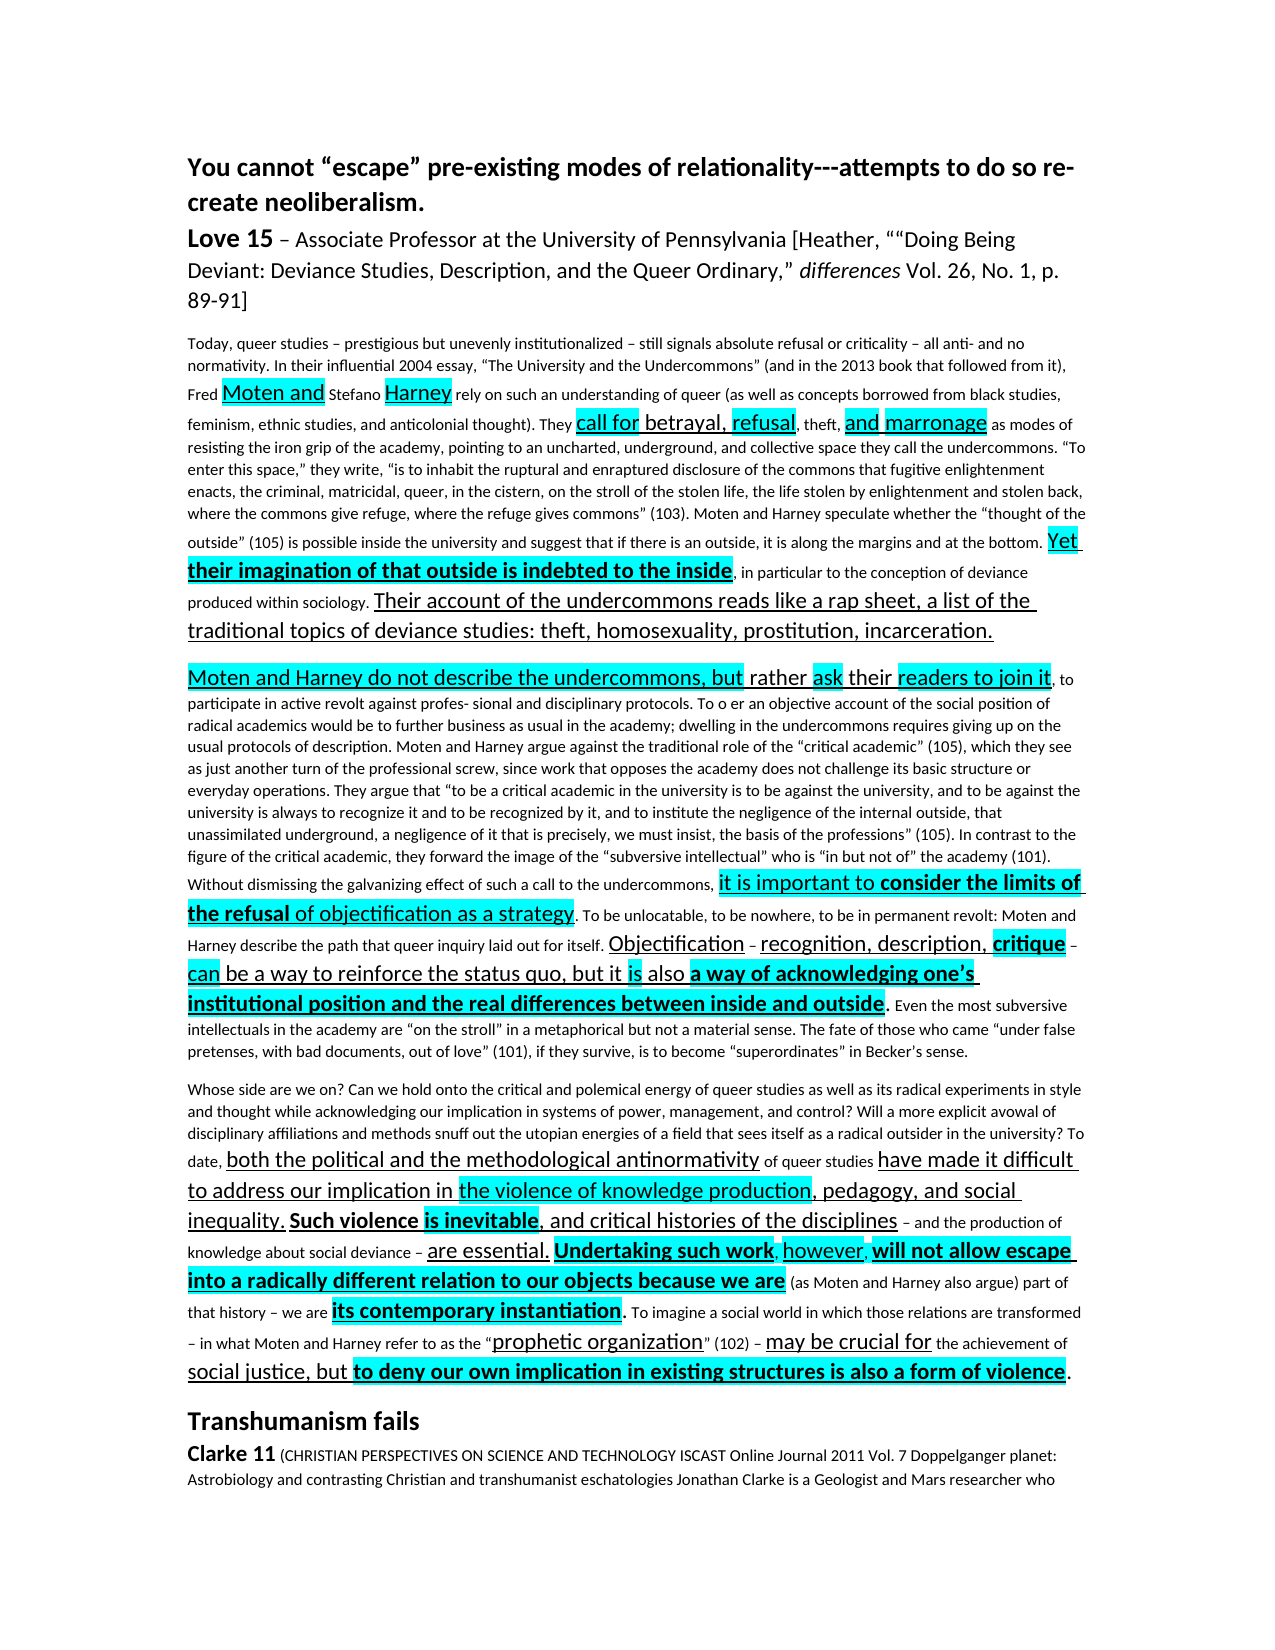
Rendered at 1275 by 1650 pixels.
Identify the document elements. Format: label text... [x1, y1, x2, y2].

text Whose side are we on? Can we hold onto the critical and polemical energy of queer studies as well as its radical experiments in style and thought while acknowledging our implication in systems of power, management, and control? Will a more explicit avowal of disciplinary affiliations and methods snuff out the utopian energies of a field that sees itself as a radical outsider in the university? To date, both the political and the methodological antinormativity of queer studies have made it difficult to address our implication in the violence of knowledge production, pedagogy, and social inequality. Such violence is inevitable, and critical histories of the disciplines – and the production of knowledge about social deviance – are essential. Undertaking such work, however, will not allow escape into a radically different relation to our objects because we are (as Moten and Harney also argue) part of that history – we are its contemporary instantiation. To imagine a social world in which those relations are transformed – in what Moten and Harney refer to as the “prophetic organization” (102) – may be crucial for the achievement of social justice, but to deny our own implication in existing structures is also a form of violence. [187, 1079, 1087, 1385]
text Love 15 – Associate Professor at the University of Pennsylvania [Heather, ““Doing Being Deviant: Deviance Studies, Description, and the Queer Ordinary,” differences Vol. 26, No. 1, p. 89-91] [187, 221, 1087, 315]
text Moten and Harney do not describe the undercommons, but rather ask their readers to join it, to participate in active revolt against profes- sional and disciplinary protocols. To o er an objective account of the social position of radical academics would be to further business as usual in the academy; dwelling in the undercommons requires giving up on the usual protocols of description. Moten and Harney argue against the traditional role of the “critical academic” (105), which they see as just another turn of the professional screw, since work that opposes the academy does not challenge its basic structure or everyday operations. They argue that “to be a critical academic in the university is to be against the university, and to be against the university is always to recognize it and to be recognized by it, and to institute the negligence of the internal outside, that unassimilated underground, a negligence of it that is precisely, we must insist, the basis of the professions” (105). In contrast to the figure of the critical academic, they forward the image of the “subversive intellectual” who is “in but not of” the academy (101). Without dismissing the galvanizing effect of such a call to the undercommons, it is important to consider the limits of the refusal of objectification as a strategy. To be unlocatable, to be nowhere, to be in permanent revolt: Moten and Harney describe the path that queer inquiry laid out for itself. Objectification – recognition, description, critique – can be a way to reinforce the status quo, but it is also a way of acknowledging one’s institutional position and the real differences between inside and outside. Even the most subversive intellectuals in the academy are “on the stroll” in a metaphorical but not a material sense. The fate of those who came “under false pretenses, with bad documents, out of love” (101), if they survive, is to become “superordinates” in Becker’s sense. [187, 663, 1087, 1061]
subtitle You cannot “escape” pre-existing modes of relationality---attempts to do so re-create neoliberalism. [187, 150, 1087, 219]
text Today, queer studies – prestigious but unevenly institutionalized – still signals absolute refusal or criticality – all anti- and no normativity. In their influential 2004 essay, “The University and the Undercommons” (and in the 2013 book that followed from it), Fred Moten and Stefano Harney rely on such an understanding of queer (as well as concepts borrowed from black studies, feminism, ethnic studies, and anticolonial thought). They call for betrayal, refusal, theft, and marronage as modes of resisting the iron grip of the academy, pointing to an uncharted, underground, and collective space they call the undercommons. “To enter this space,” they write, “is to inhabit the ruptural and enraptured disclosure of the commons that fugitive enlightenment enacts, the criminal, matricidal, queer, in the cistern, on the stroll of the stolen life, the life stolen by enlightenment and stolen back, where the commons give refuge, where the refuge gives commons” (103). Moten and Harney speculate whether the “thought of the outside” (105) is possible inside the university and suggest that if there is an outside, it is along the margins and at the bottom. Yet their imagination of that outside is indebted to the inside, in particular to the conception of deviance produced within sociology. Their account of the undercommons reads like a rap sheet, a list of the traditional topics of deviance studies: theft, homosexuality, prostitution, incarceration. [187, 333, 1087, 644]
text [187, 1439, 1087, 1489]
subtitle Transhumanism fails [187, 1404, 1087, 1437]
